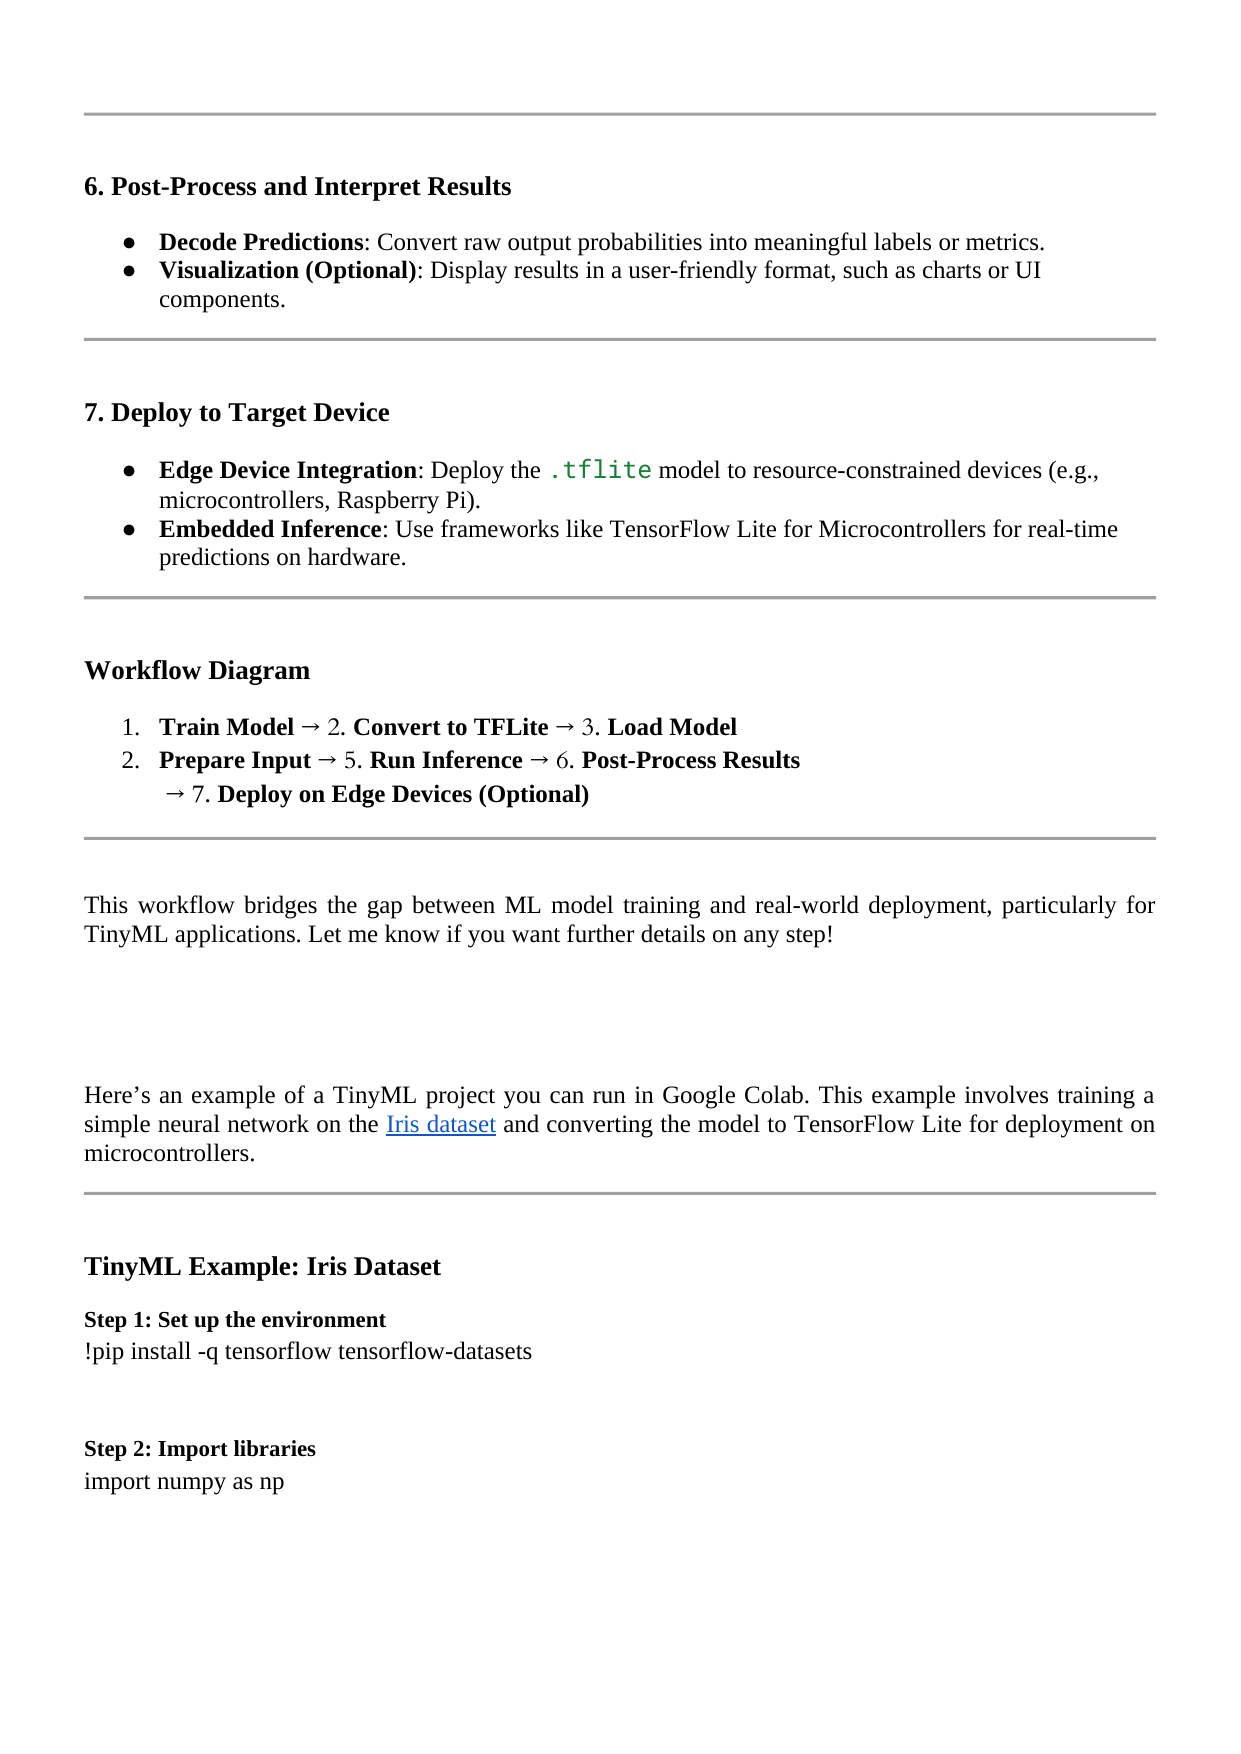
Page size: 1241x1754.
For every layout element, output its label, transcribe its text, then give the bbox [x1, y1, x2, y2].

list Train Model → 2. Convert to TFLite → 3. Load Model [121, 710, 1156, 744]
list Visualization (Optional): Display results in a user-friendly format, such as charts or UI components. [121, 255, 1156, 313]
text import numpy as np [84, 1466, 1156, 1495]
text Here’s an example of a TinyML project you can run in Google Colab. This example involves training a simple neural network on the Iris dataset and converting the model to TensorFlow Lite for deployment on microcontrollers. [84, 1081, 1156, 1167]
subtitle Workflow Diagram [84, 654, 1156, 685]
list Decode Predictions: Convert raw output probabilities into meaningful labels or metrics. [121, 227, 1156, 255]
subtitle Step 2: Import libraries [84, 1436, 1156, 1462]
text This workflow bridges the gap between ML model training and real-world deployment, particularly for TinyML applications. Let me know if you want further details on any step! [84, 891, 1156, 948]
subtitle 7. Deploy to Target Device [84, 396, 1156, 427]
subtitle Step 1: Set up the environment [84, 1306, 1156, 1332]
subtitle TinyML Example: Iris Dataset [84, 1250, 1156, 1281]
list Embedded Inference: Use frameworks like TensorFlow Lite for Microcontrollers for real-time predictions on hardware. [121, 514, 1156, 571]
list Edge Device Integration: Deploy the .tflite model to resource-constrained devices (e.g., microcontrollers, Raspberry Pi). [121, 452, 1156, 514]
text !pip install -q tensorflow tensorflow-datasets [84, 1336, 1156, 1365]
subtitle 6. Post-Process and Interpret Results [84, 170, 1156, 202]
list Prepare Input → 5. Run Inference → 6. Post-Process Results → 7. Deploy on Edge Devices (Optional) [121, 744, 1156, 812]
